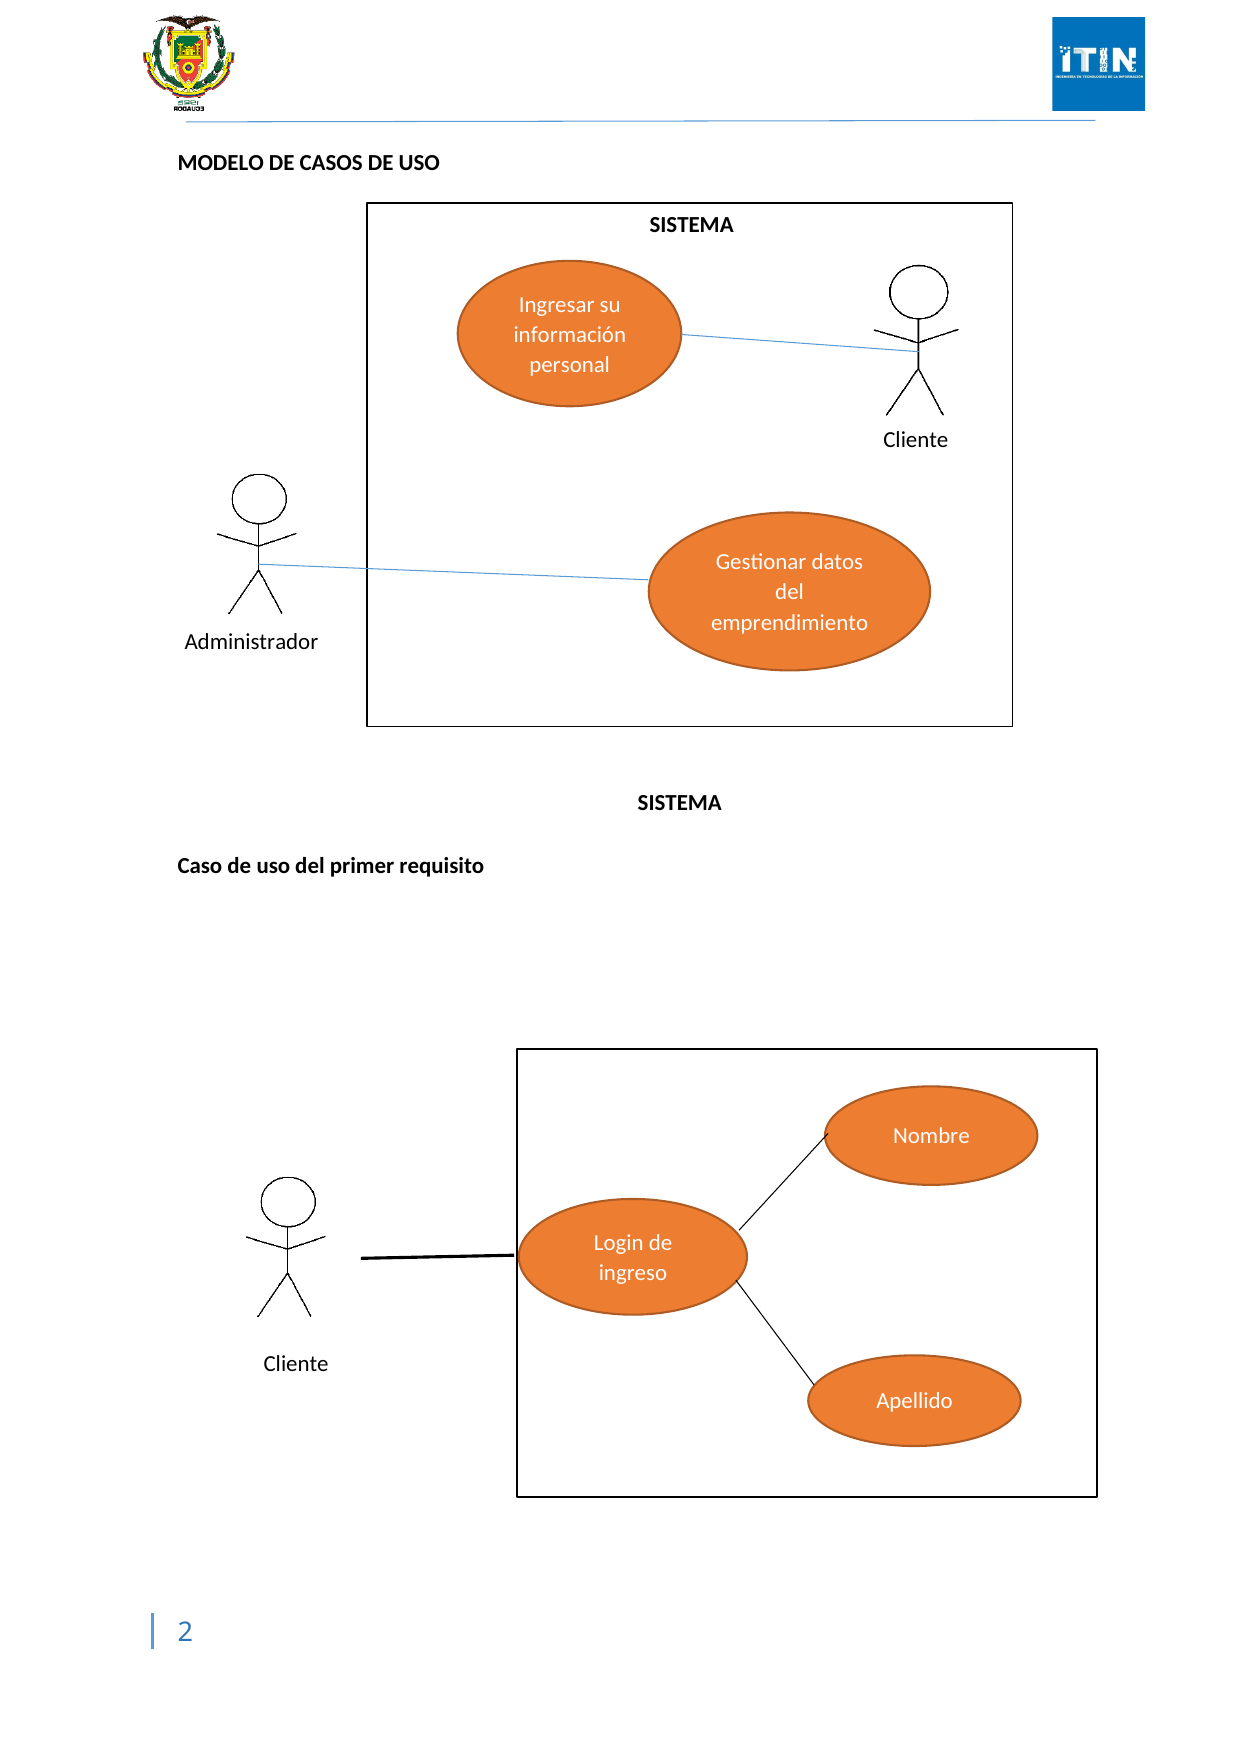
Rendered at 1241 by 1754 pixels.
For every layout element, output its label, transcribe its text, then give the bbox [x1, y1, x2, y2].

picture [135, 14, 242, 111]
picture [224, 1160, 347, 1333]
text MODELO DE CASOS DE USO [177, 148, 1063, 176]
picture [1052, 17, 1146, 111]
text Caso de uso del primer requisito [177, 851, 1063, 879]
picture [195, 457, 318, 630]
picture [850, 247, 982, 433]
